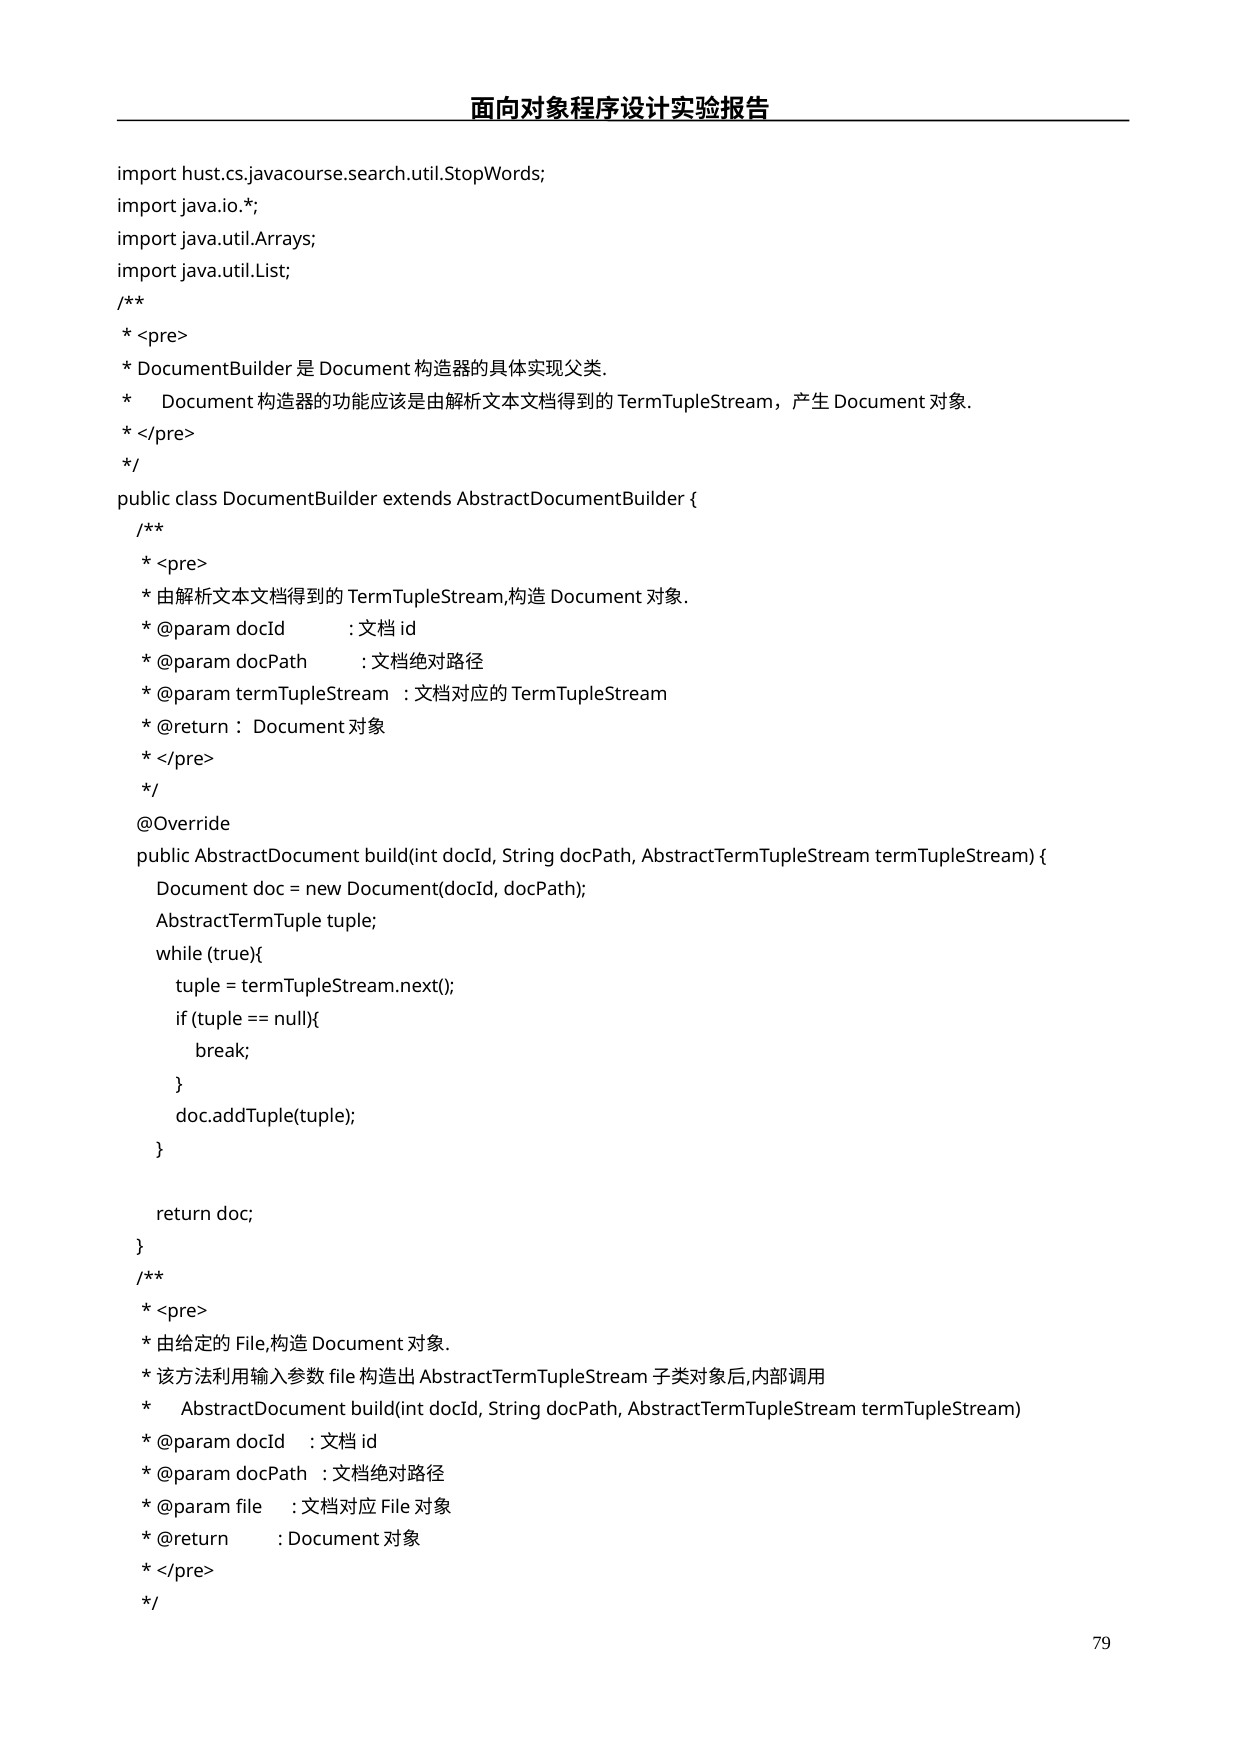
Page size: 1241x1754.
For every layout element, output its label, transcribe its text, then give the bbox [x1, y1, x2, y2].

text * DocumentBuilder是Document构造器的具体实现父类. [117, 351, 1123, 384]
text break; [117, 1034, 1123, 1066]
text doc.addTuple(tuple); [117, 1099, 1123, 1131]
text * @return ：Document对象 [117, 709, 1123, 741]
text * @param docPath : 文档绝对路径 [117, 644, 1123, 676]
text * @param termTupleStream : 文档对应的TermTupleStream [117, 676, 1123, 709]
text import hust.cs.javacourse.search.util.StopWords; [117, 156, 1123, 189]
text Document doc = new Document(docId, docPath); [117, 871, 1123, 904]
text AbstractTermTuple tuple; [117, 904, 1123, 936]
text * @param docId : 文档id [117, 1424, 1123, 1456]
text * Document构造器的功能应该是由解析文本文档得到的TermTupleStream，产生Document对象. [117, 384, 1123, 416]
text */ [117, 774, 1123, 806]
text * </pre> [117, 416, 1123, 449]
text * @param file : 文档对应File对象 [117, 1489, 1123, 1521]
text import java.util.List; [117, 254, 1123, 286]
text while (true){ [117, 936, 1123, 969]
text if (tuple == null){ [117, 1001, 1123, 1034]
text /** [117, 1261, 1123, 1294]
text */ [117, 1586, 1123, 1619]
text } [117, 1066, 1123, 1099]
text public class DocumentBuilder extends AbstractDocumentBuilder { [117, 481, 1123, 514]
text * <pre> [117, 319, 1123, 351]
text * @return : Document对象 [117, 1521, 1123, 1554]
text return doc; [117, 1196, 1123, 1229]
text /** [117, 514, 1123, 546]
text tuple = termTupleStream.next(); [117, 969, 1123, 1001]
text } [117, 1131, 1123, 1164]
text } [117, 1229, 1123, 1261]
text * AbstractDocument build(int docId, String docPath, AbstractTermTupleStream termTupleStream) [117, 1391, 1123, 1424]
text * @param docPath : 文档绝对路径 [117, 1456, 1123, 1489]
text public AbstractDocument build(int docId, String docPath, AbstractTermTupleStream termTupleStream) { [117, 839, 1123, 871]
text * <pre> [117, 1294, 1123, 1326]
text */ [117, 449, 1123, 481]
text @Override [117, 806, 1123, 839]
text * 由解析文本文档得到的TermTupleStream,构造Document对象. [117, 579, 1123, 611]
text * <pre> [117, 546, 1123, 579]
text * 由给定的File,构造Document对象. [117, 1326, 1123, 1359]
text * </pre> [117, 741, 1123, 774]
text import java.util.Arrays; [117, 221, 1123, 254]
text * 该方法利用输入参数file构造出AbstractTermTupleStream子类对象后,内部调用 [117, 1359, 1123, 1391]
text * @param docId : 文档id [117, 611, 1123, 644]
text import java.io.*; [117, 189, 1123, 221]
text * </pre> [117, 1554, 1123, 1586]
text /** [117, 286, 1123, 319]
